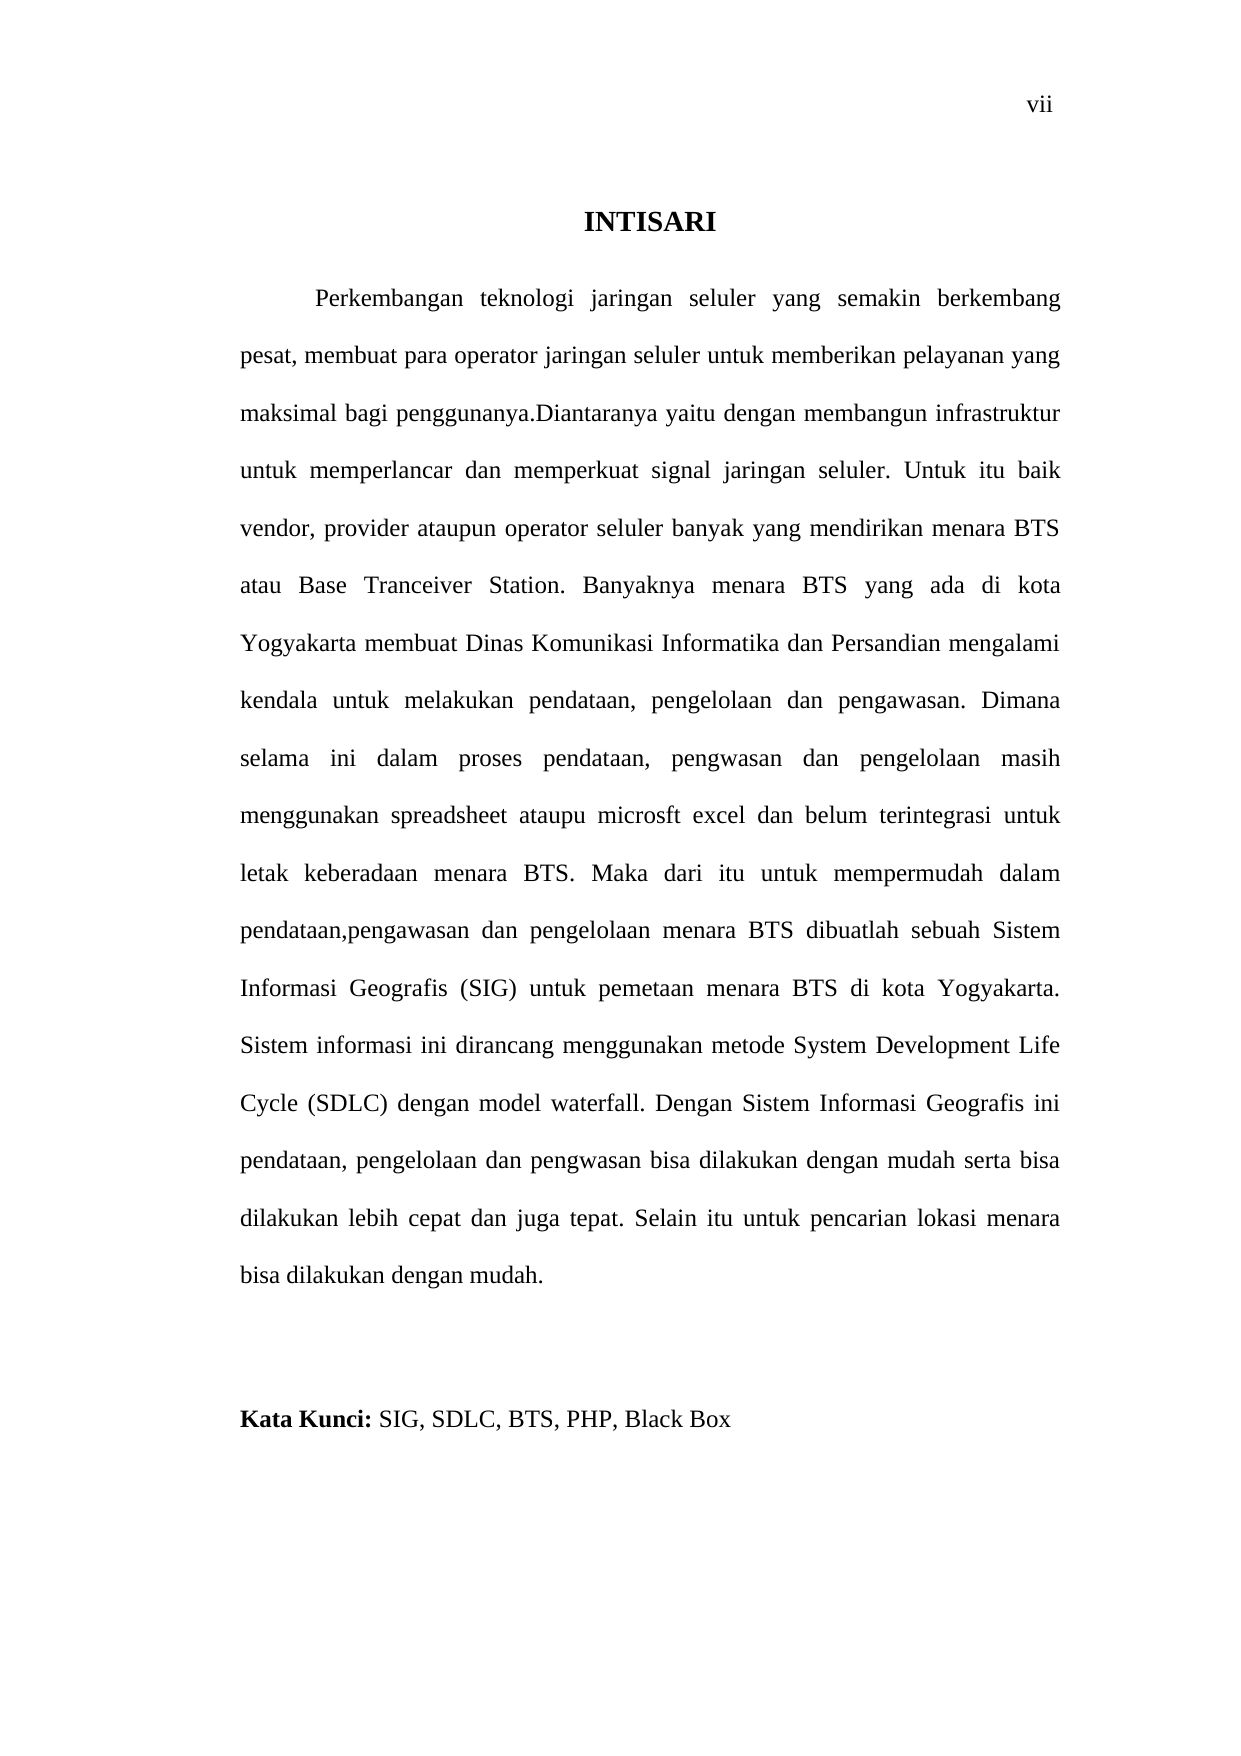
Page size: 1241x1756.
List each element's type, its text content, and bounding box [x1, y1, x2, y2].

text INTISARI [129, 204, 1171, 237]
text Perkembangan teknologi jaringan seluler yang semakin berkembang pesat, membuat para operator jaringan seluler untuk memberikan pelayanan yang maksimal bagi penggunanya.Diantaranya yaitu dengan membangun infrastruktur untuk memperlancar dan memperkuat signal jaringan seluler. Untuk itu baik vendor, provider ataupun operator seluler banyak yang mendirikan menara BTS atau Base Tranceiver Station. Banyaknya menara BTS yang ada di kota Yogyakarta membuat Dinas Komunikasi Informatika dan Persandian mengalami kendala untuk melakukan pendataan, pengelolaan dan pengawasan. Dimana selama ini dalam proses pendataan, pengwasan dan pengelolaan masih menggunakan spreadsheet ataupu microsft excel dan belum terintegrasi untuk letak keberadaan menara BTS. Maka dari itu untuk mempermudah dalam pendataan,pengawasan dan pengelolaan menara BTS dibuatlah sebuah Sistem Informasi Geografis (SIG) untuk pemetaan menara BTS di kota Yogyakarta. Sistem informasi ini dirancang menggunakan metode System Development Life Cycle (SDLC) dengan model waterfall. Dengan Sistem Informasi Geografis ini pendataan, pengelolaan dan pengwasan bisa dilakukan dengan mudah serta bisa dilakukan lebih cepat dan juga tepat. Selain itu untuk pencarian lokasi menara bisa dilakukan dengan mudah. [240, 283, 1061, 1289]
text Kata Kunci: SIG, SDLC, BTS, PHP, Black Box [240, 1404, 1192, 1433]
